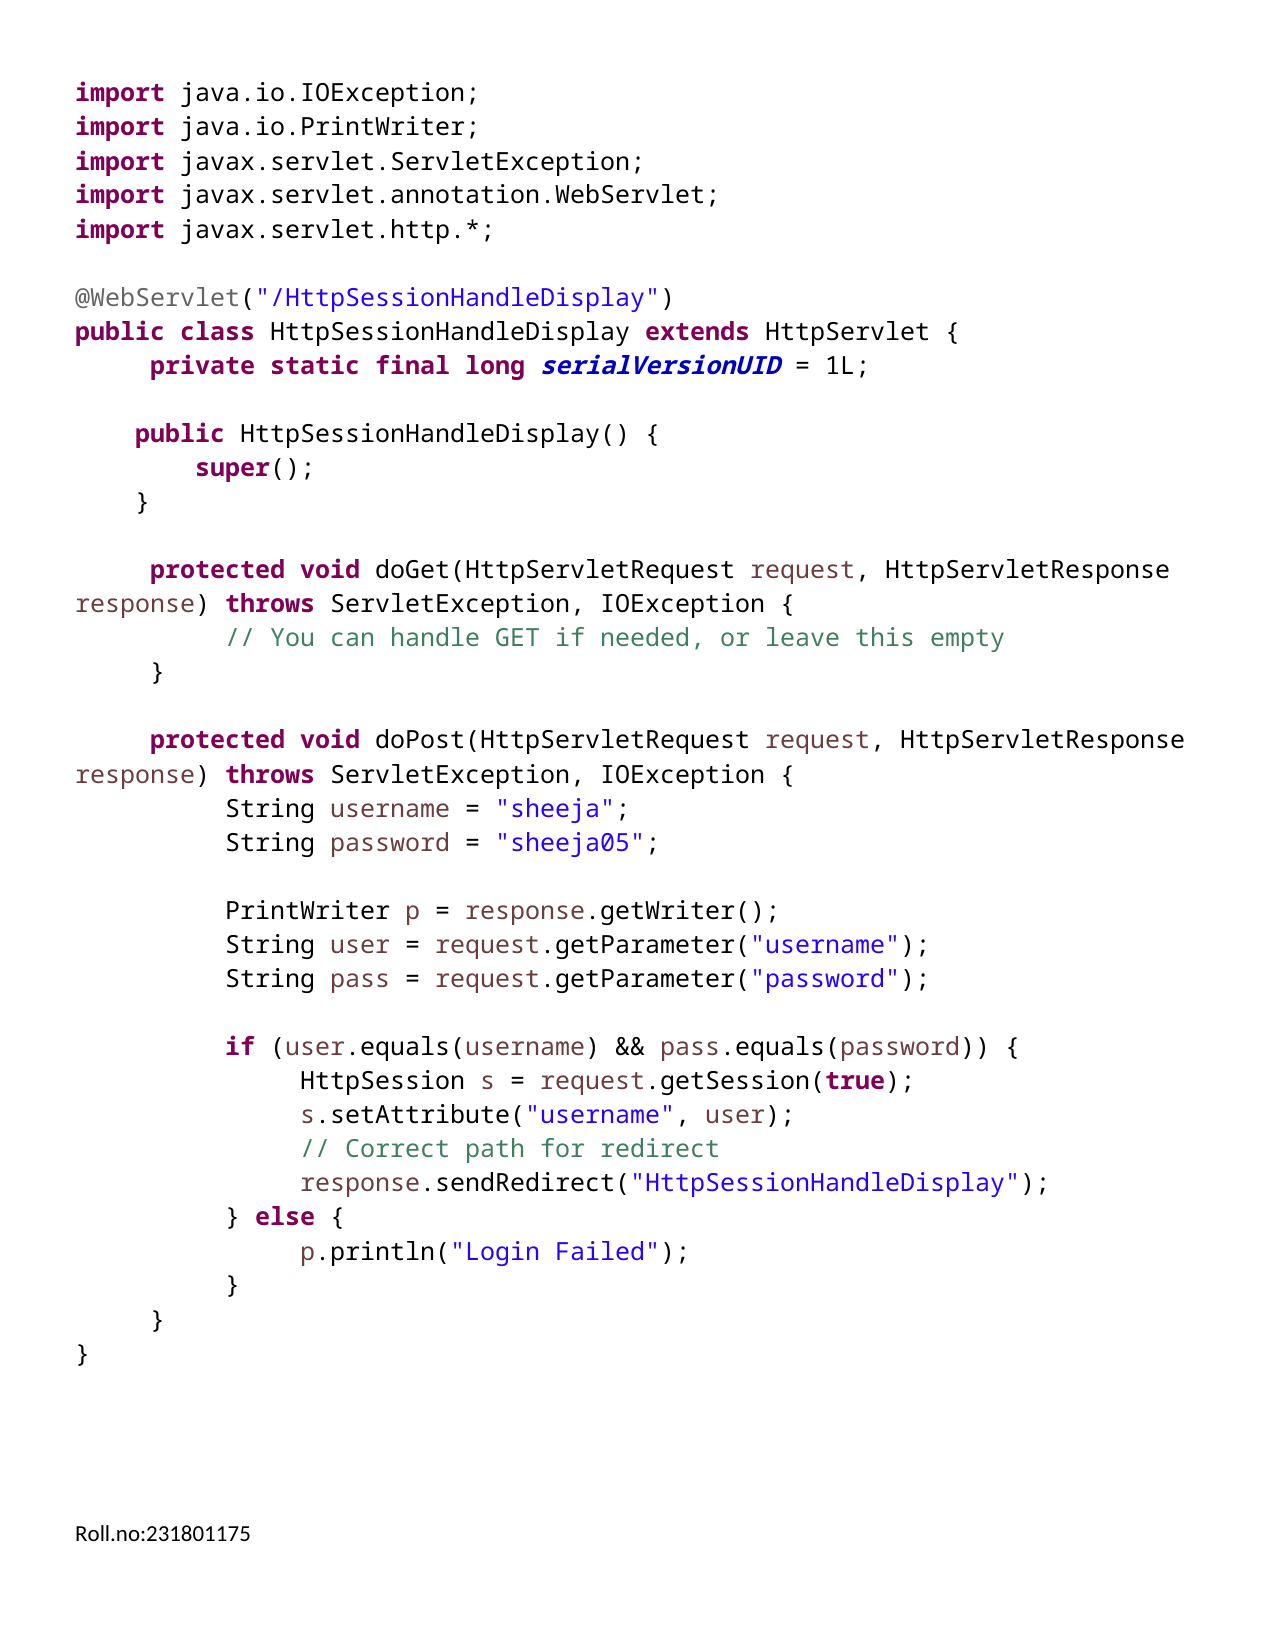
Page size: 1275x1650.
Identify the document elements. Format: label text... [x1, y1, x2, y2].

text super(); [75, 450, 1200, 484]
text import java.io.PrintWriter; [75, 109, 1200, 143]
text s.setAttribute("username", user); [75, 1097, 1200, 1131]
text } [75, 1335, 1200, 1369]
text p.println("Login Failed"); [75, 1233, 1200, 1267]
text String password = "sheeja05"; [75, 824, 1200, 858]
text // Correct path for redirect [75, 1131, 1200, 1165]
text } else { [75, 1199, 1200, 1233]
text } [75, 1301, 1200, 1335]
text String username = "sheeja"; [75, 790, 1200, 824]
text public class HttpSessionHandleDisplay extends HttpServlet { [75, 313, 1200, 347]
text import javax.servlet.ServletException; [75, 143, 1200, 177]
text String user = request.getParameter("username"); [75, 927, 1200, 961]
text // You can handle GET if needed, or leave this empty [75, 620, 1200, 654]
text protected void doGet(HttpServletRequest request, HttpServletResponse response) throws ServletException, IOException { [75, 552, 1200, 620]
text } [75, 1267, 1200, 1301]
text } [75, 654, 1200, 688]
text HttpSession s = request.getSession(true); [75, 1063, 1200, 1097]
text } [75, 484, 1200, 518]
text import javax.servlet.annotation.WebServlet; [75, 177, 1200, 211]
text import javax.servlet.http.*; [75, 211, 1200, 245]
text String pass = request.getParameter("password"); [75, 961, 1200, 995]
text @WebServlet("/HttpSessionHandleDisplay") [75, 279, 1200, 313]
text private static final long serialVersionUID = 1L; [75, 347, 1200, 382]
text response.sendRedirect("HttpSessionHandleDisplay"); [75, 1165, 1200, 1199]
text if (user.equals(username) && pass.equals(password)) { [75, 1029, 1200, 1063]
text import java.io.IOException; [75, 75, 1200, 109]
text protected void doPost(HttpServletRequest request, HttpServletResponse response) throws ServletException, IOException { [75, 722, 1200, 790]
text PrintWriter p = response.getWriter(); [75, 892, 1200, 927]
text public HttpSessionHandleDisplay() { [75, 416, 1200, 450]
